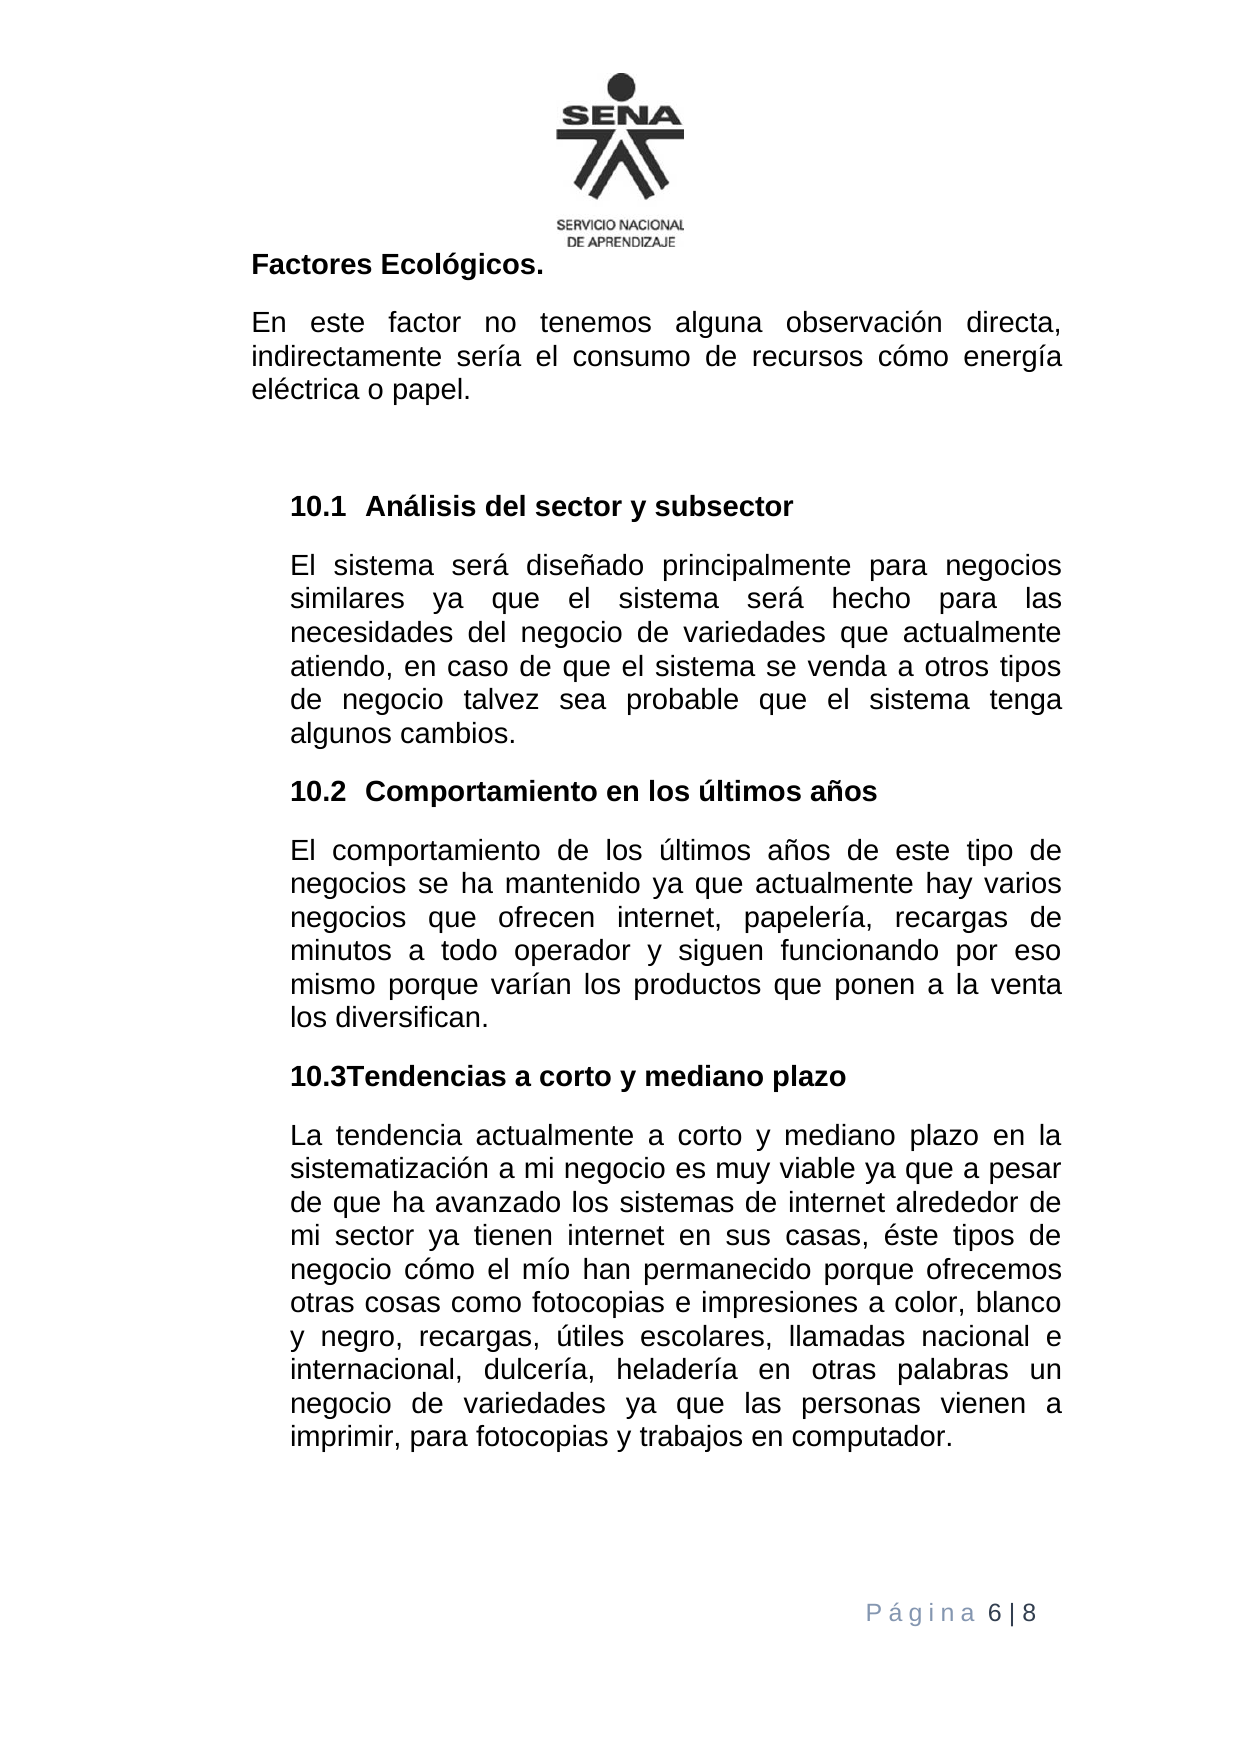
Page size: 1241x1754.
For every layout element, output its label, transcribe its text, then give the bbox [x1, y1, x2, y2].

text 10.3Tendencias a corto y mediano plazo [290, 1059, 1063, 1093]
picture [556, 73, 684, 247]
text En este factor no tenemos alguna observación directa, indirectamente sería el consumo de recursos cómo energía eléctrica o papel. [251, 305, 1063, 406]
text Factores Ecológicos. [251, 247, 1063, 280]
list Comportamiento en los últimos años [290, 774, 1063, 808]
text El comportamiento de los últimos años de este tipo de negocios se ha mantenido ya que actualmente hay varios negocios que ofrecen internet, papelería, recargas de minutos a todo operador y siguen funcionando por eso mismo porque varían los productos que ponen a la venta los diversifican. [290, 833, 1063, 1034]
text El sistema será diseñado principalmente para negocios similares ya que el sistema será hecho para las necesidades del negocio de variedades que actualmente atiendo, en caso de que el sistema se venda a otros tipos de negocio talvez sea probable que el sistema tenga algunos cambios. [290, 548, 1063, 749]
list Análisis del sector y subsector [290, 489, 1063, 523]
